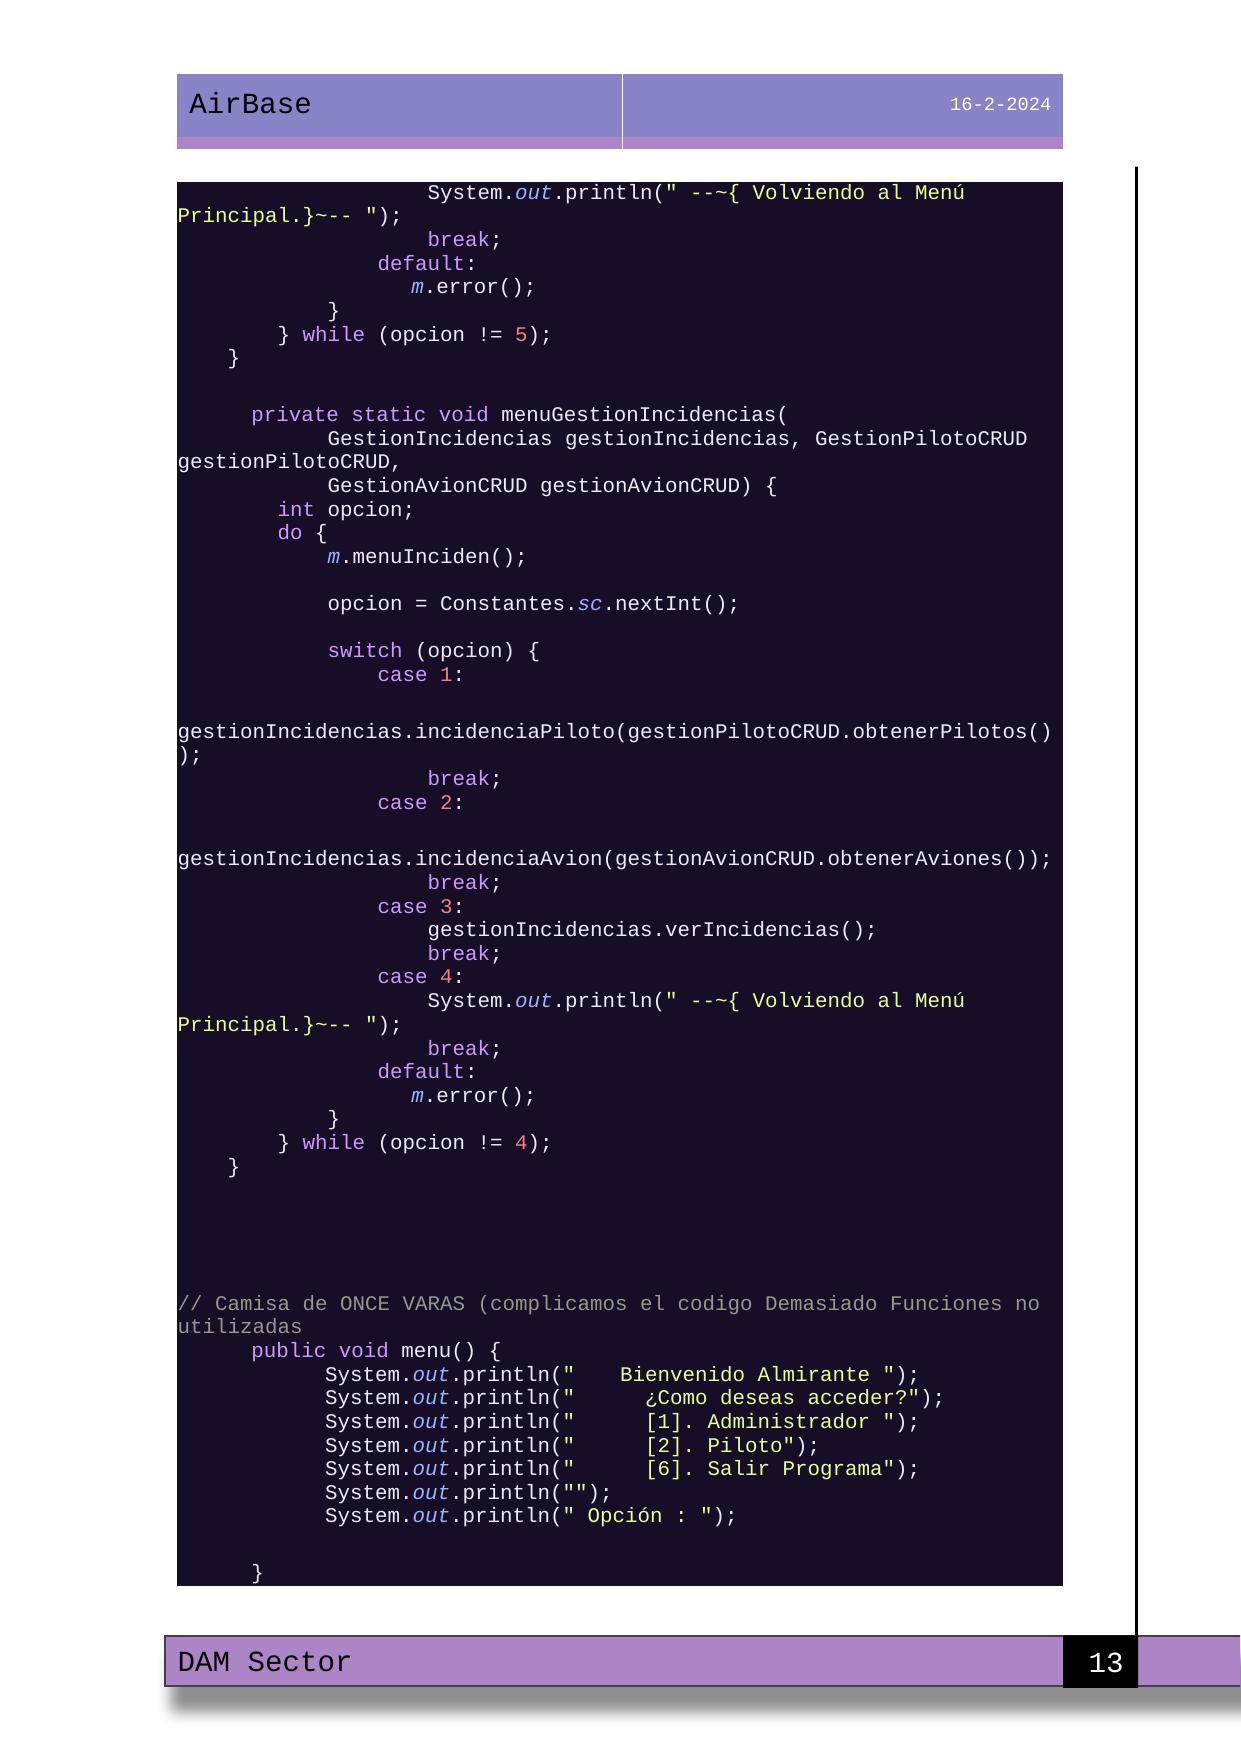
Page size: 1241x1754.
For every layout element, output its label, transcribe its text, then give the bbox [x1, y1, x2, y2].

text case 2: [177, 792, 1063, 815]
text do { [177, 522, 1063, 546]
text System.out.println(" Opción : "); [177, 1506, 1063, 1529]
text case 4: [177, 967, 1063, 990]
text // Camisa de ONCE VARAS (complicamos el codigo Demasiado Funciones no utilizadas [177, 1293, 1063, 1340]
text System.out.println(" [6]. Salir Programa"); [177, 1458, 1063, 1482]
text default: [177, 253, 1063, 276]
text break; [177, 1037, 1063, 1061]
text gestionIncidencias.verIncidencias(); [177, 919, 1063, 943]
text opcion = Constantes.sc.nextInt(); [177, 593, 1063, 617]
text System.out.println(" [1]. Administrador "); [177, 1411, 1063, 1434]
text System.out.println(" [2]. Piloto"); [177, 1434, 1063, 1458]
text System.out.println(" Bienvenido Almirante "); [177, 1364, 1063, 1387]
text m.error(); [177, 1085, 1063, 1108]
text } [177, 1156, 1063, 1179]
text break; [177, 229, 1063, 253]
text System.out.println(""); [177, 1482, 1063, 1506]
text } while (opcion != 5); [177, 324, 1063, 347]
text switch (opcion) { [177, 640, 1063, 664]
text case 3: [177, 896, 1063, 919]
text break; [177, 768, 1063, 792]
text System.out.println(" --~{ Volviendo al Menú Principal.}~-- "); [177, 990, 1063, 1037]
text } [177, 1562, 1063, 1586]
text private static void menuGestionIncidencias( [177, 404, 1063, 428]
text m.error(); [177, 276, 1063, 300]
text break; [177, 943, 1063, 967]
text m.menuInciden(); [177, 546, 1063, 569]
text GestionAvionCRUD gestionAvionCRUD) { [177, 475, 1063, 498]
text default: [177, 1061, 1063, 1085]
text case 1: [177, 664, 1063, 688]
text } [177, 347, 1063, 371]
text System.out.println(" --~{ Volviendo al Menú Principal.}~-- "); [177, 182, 1063, 229]
text System.out.println(" ¿Como deseas acceder?"); [177, 1387, 1063, 1411]
text gestionIncidencias.incidenciaAvion(gestionAvionCRUD.obtenerAviones()); [177, 815, 1063, 872]
text gestionIncidencias.incidenciaPiloto(gestionPilotoCRUD.obtenerPilotos()); [177, 688, 1063, 768]
text } [177, 1108, 1063, 1132]
text } [177, 300, 1063, 324]
text int opcion; [177, 498, 1063, 522]
text GestionIncidencias gestionIncidencias, GestionPilotoCRUD gestionPilotoCRUD, [177, 428, 1063, 475]
text public void menu() { [177, 1340, 1063, 1364]
text break; [177, 872, 1063, 896]
text } while (opcion != 4); [177, 1132, 1063, 1156]
